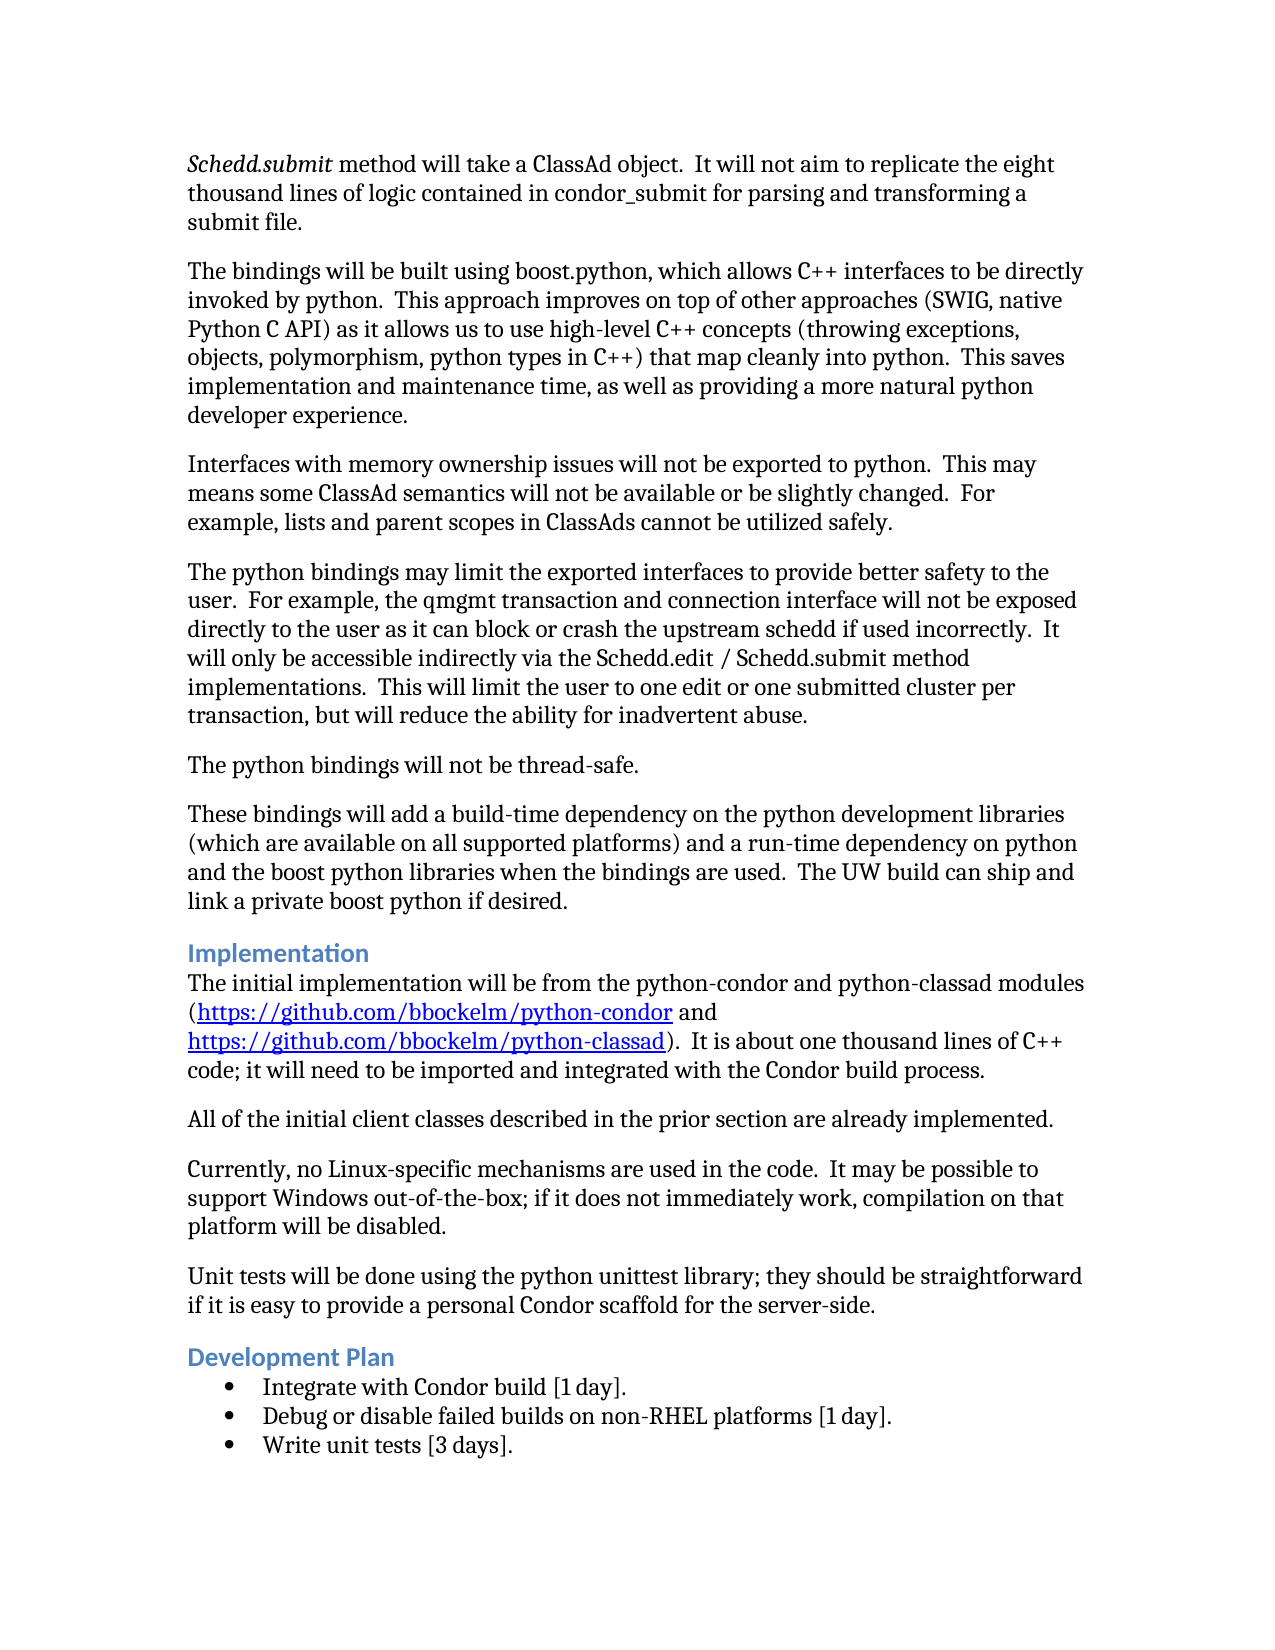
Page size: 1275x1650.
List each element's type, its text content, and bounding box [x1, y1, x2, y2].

text The python bindings may limit the exported interfaces to provide better safety to the user. For example, the qmgmt transaction and connection interface will not be exposed directly to the user as it can block or crash the upstream schedd if used incorrectly. It will only be accessible indirectly via the Schedd.edit / Schedd.submit method implementations. This will limit the user to one edit or one submitted cluster per transaction, but will reduce the ability for inadvertent abuse. [187, 557, 1087, 730]
text Unit tests will be done using the python unittest library; they should be straightforward if it is easy to provide a personal Condor scaffold for the server-side. [187, 1262, 1087, 1319]
subtitle Development Plan [187, 1340, 1087, 1373]
list Debug or disable failed builds on non-RHEL platforms [1 day]. [225, 1402, 1087, 1431]
text Currently, no Linux-specific mechanisms are used in the code. It may be possible to support Windows out-of-the-box; if it does not immediately work, compilation on that platform will be disabled. [187, 1155, 1087, 1241]
subtitle Implementation [187, 936, 1087, 969]
text Interfaces with memory ownership issues will not be exported to python. This may means some ClassAd semantics will not be available or be slightly changed. For example, lists and parent scopes in ClassAds cannot be utilized safely. [187, 450, 1087, 537]
list Write unit tests [3 days]. [225, 1431, 1087, 1459]
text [187, 150, 1087, 236]
text The bindings will be built using boost.python, which allows C++ interfaces to be directly invoked by python. This approach improves on top of other approaches (SWIG, native Python C API) as it allows us to use high-level C++ concepts (throwing exceptions, objects, polymorphism, python types in C++) that map cleanly into python. This saves implementation and maintenance time, as well as providing a more natural python developer experience. [187, 257, 1087, 429]
text These bindings will add a build-time dependency on the python development libraries (which are available on all supported platforms) and a run-time dependency on python and the boost python libraries when the bindings are used. The UW build can ship and link a private boost python if desired. [187, 800, 1087, 915]
text The python bindings will not be thread-safe. [187, 751, 1087, 779]
list Integrate with Condor build [1 day]. [225, 1373, 1087, 1402]
text All of the initial client classes described in the prior section are already implemented. [187, 1105, 1087, 1134]
text The initial implementation will be from the python-condor and python-classad modules (https://github.com/bbockelm/python-condor and https://github.com/bbockelm/python-classad). It is about one thousand lines of C++ code; it will need to be imported and integrated with the Condor build process. [187, 969, 1087, 1084]
